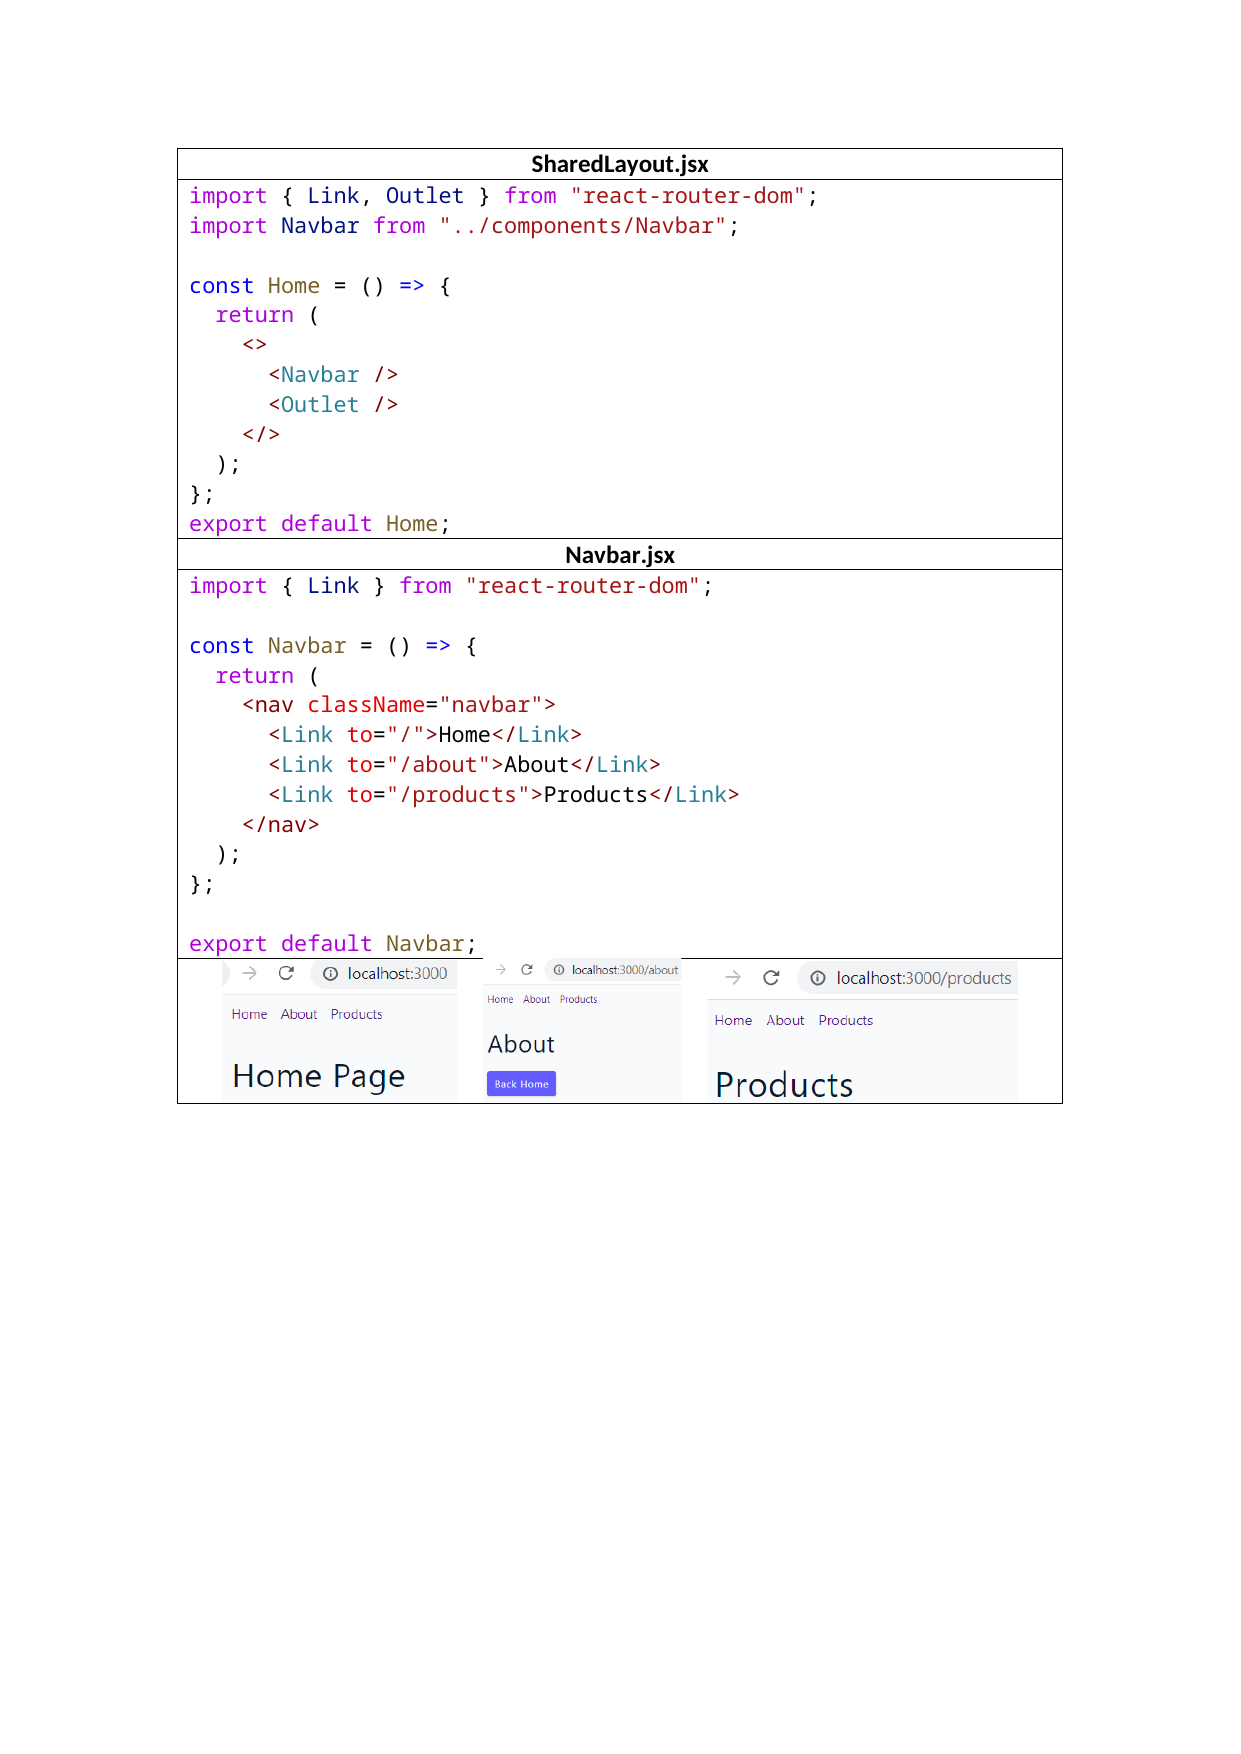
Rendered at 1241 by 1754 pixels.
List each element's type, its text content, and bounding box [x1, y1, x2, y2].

table_cell [178, 959, 189, 1103]
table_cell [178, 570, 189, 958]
table_cell Navbar.jsx [178, 539, 1062, 569]
table_cell [1051, 959, 1062, 1103]
table_cell SharedLayout.jsx [178, 149, 1062, 179]
picture [483, 958, 682, 1103]
picture [222, 960, 457, 1103]
picture [707, 959, 1018, 1103]
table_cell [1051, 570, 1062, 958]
